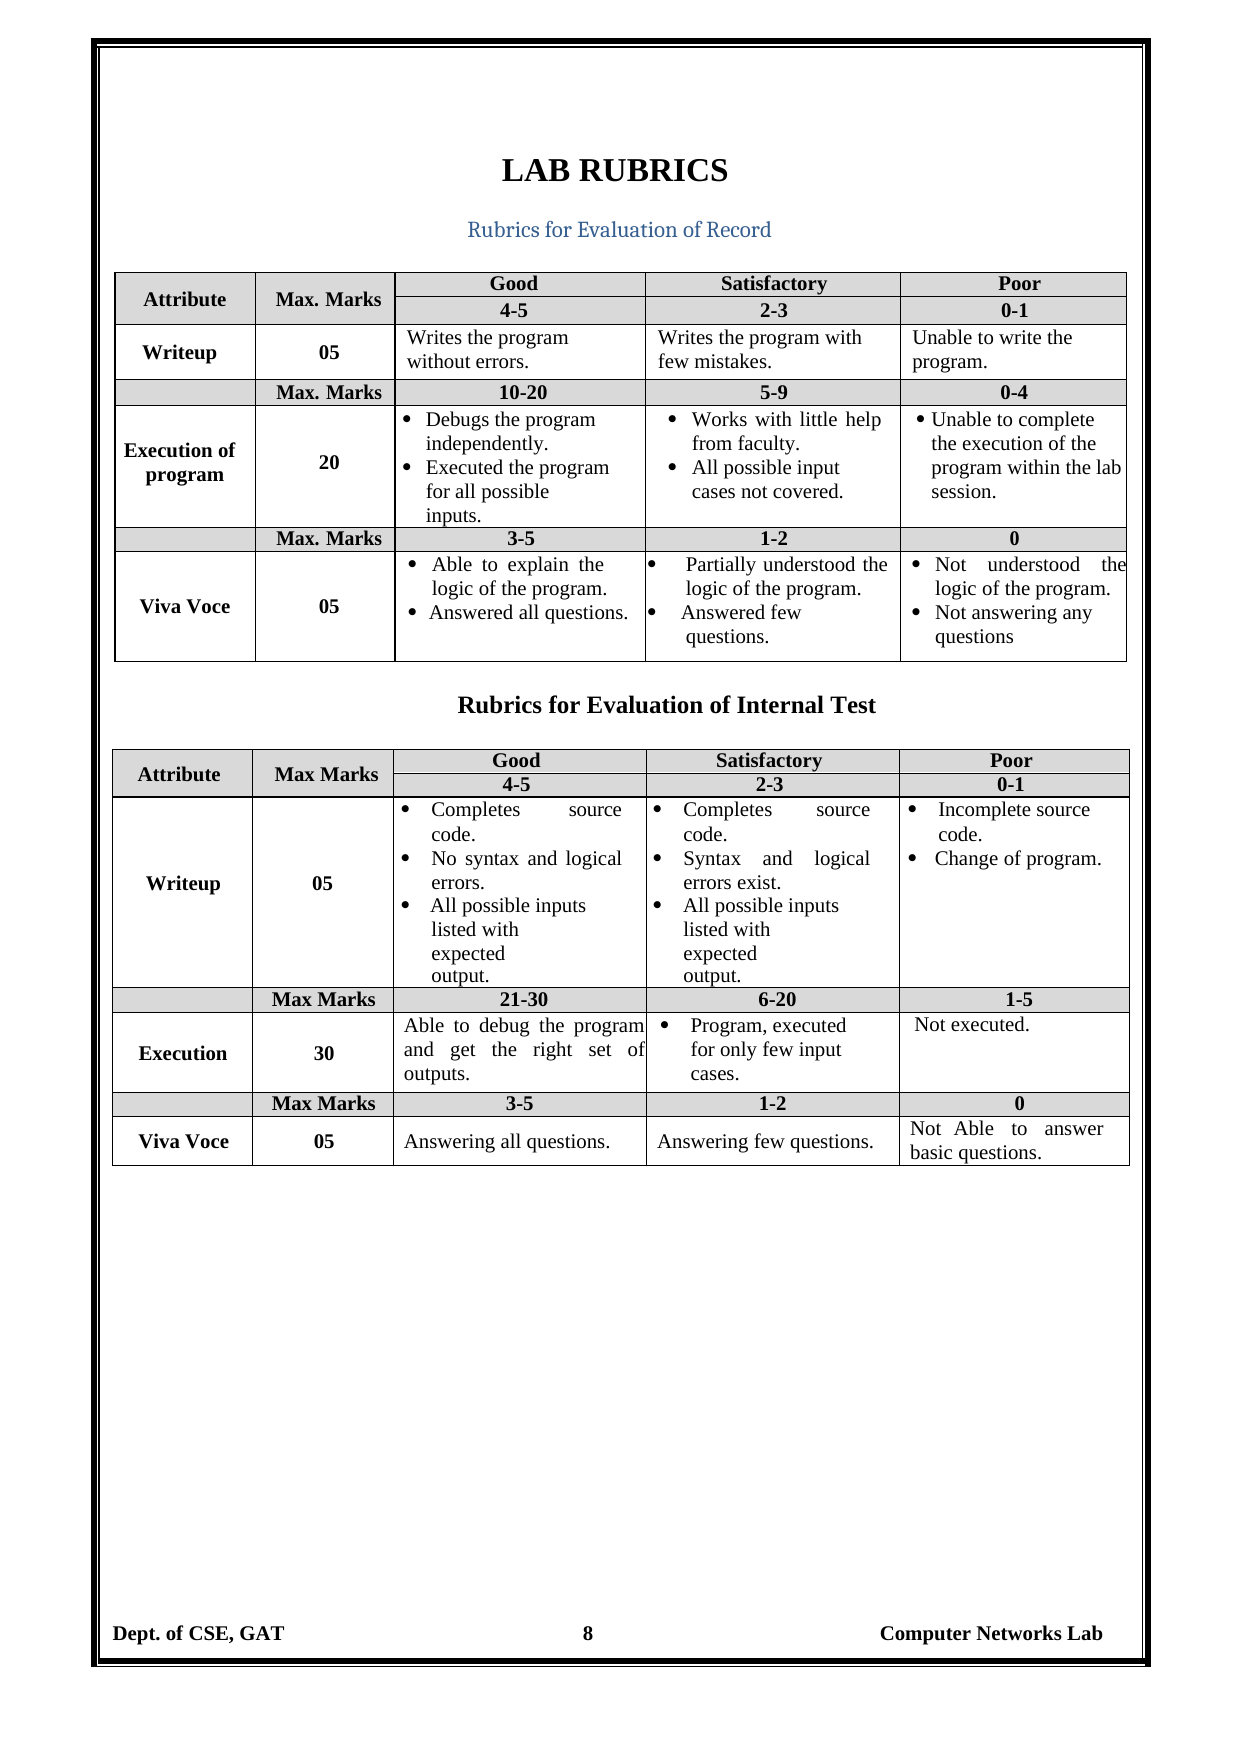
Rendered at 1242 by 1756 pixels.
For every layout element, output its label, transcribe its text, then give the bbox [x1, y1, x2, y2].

table_cell Max Marks [253, 1093, 393, 1116]
table_cell 4-5 [396, 297, 645, 324]
table_header Attribute [116, 273, 255, 324]
table_cell Writes the program with few mistakes. [646, 325, 900, 379]
table_cell 1-2 [647, 1093, 899, 1116]
table_header Poor [900, 750, 1129, 772]
table_cell Writeup [113, 798, 252, 987]
table_cell Writeup [116, 325, 255, 379]
table_header Max. Marks [256, 273, 394, 324]
table_cell 2-3 [647, 774, 899, 796]
table_cell [113, 988, 252, 1012]
table_cell Not understood the logic of the program. Not answering any questions [901, 552, 1126, 661]
table_header Good [396, 273, 645, 296]
table_cell 1-5 [900, 988, 1129, 1012]
table_cell Max. Marks [256, 528, 394, 551]
text Rubrics for Evaluation of Internal Test [453, 690, 880, 719]
table_cell 05 [253, 1117, 393, 1165]
table_cell 3-5 [394, 1093, 646, 1116]
table_cell 05 [256, 325, 394, 379]
table_cell 05 [256, 552, 394, 661]
table_header Satisfactory [646, 273, 900, 296]
table_cell 3-5 [396, 528, 645, 551]
table_cell 0 [900, 1093, 1129, 1116]
table_cell Execution [113, 1013, 252, 1092]
table_cell Max. Marks [256, 380, 394, 405]
table_cell 21-30 [394, 988, 646, 1012]
table_cell 05 [253, 798, 393, 987]
table_cell Completes source code. Syntax and logical errors exist. All possible inputs listed with expected output. [647, 798, 899, 987]
text LAB RUBRICS [152, 150, 1078, 188]
table_cell 0-1 [901, 297, 1126, 324]
table_cell 6-20 [647, 988, 899, 1012]
table_cell Viva Voce [113, 1117, 252, 1165]
table_cell Viva Voce [116, 552, 255, 661]
table_cell 4-5 [394, 774, 646, 796]
table_cell 20 [256, 406, 394, 527]
table_cell Answering few questions. [647, 1117, 899, 1165]
table_cell 10-20 [396, 380, 645, 405]
table_cell Incomplete source code. Change of program. [900, 798, 1129, 987]
table_cell Max Marks [253, 988, 393, 1012]
table_header Poor [901, 273, 1126, 296]
table_cell Unable to write the program. [901, 325, 1126, 379]
table_header Satisfactory [647, 750, 899, 772]
table_cell 30 [253, 1013, 393, 1092]
table_cell Not Able to answer basic questions. [900, 1117, 1129, 1165]
table_cell 0-4 [901, 380, 1126, 405]
table_cell Program, executed for only few input cases. [647, 1013, 899, 1092]
table_header Good [394, 750, 646, 772]
table_header Max Marks [253, 750, 393, 796]
table_header Attribute [113, 750, 252, 796]
table_cell Unable to complete the execution of the program within the lab session. [901, 406, 1126, 527]
table_cell Execution of program [116, 406, 255, 527]
table_cell 1-2 [646, 528, 900, 551]
table_cell Able to debug the program and get the right set of outputs. [394, 1013, 646, 1092]
subtitle Rubrics for Evaluation of Record [152, 217, 1087, 243]
table_cell [116, 528, 255, 551]
table_cell [116, 380, 255, 405]
table_cell 2-3 [646, 297, 900, 324]
table_cell Able to explain the logic of the program. Answered all questions. [396, 552, 645, 661]
table_cell Answering all questions. [394, 1117, 646, 1165]
table_cell Completes source code. No syntax and logical errors. All possible inputs listed with expected output. [394, 798, 646, 987]
table_cell Debugs the program independently. Executed the program for all possible inputs. [396, 406, 645, 527]
table_cell [113, 1093, 252, 1116]
table_cell Partially understood the logic of the program. Answered few questions. [646, 552, 900, 661]
table_cell 0 [901, 528, 1126, 551]
table_cell Writes the program without errors. [396, 325, 645, 379]
table_cell 5-9 [646, 380, 900, 405]
table_cell 0-1 [900, 774, 1129, 796]
table_cell Works with little help from faculty. All possible input cases not covered. [646, 406, 900, 527]
table_cell Not executed. [900, 1013, 1129, 1092]
